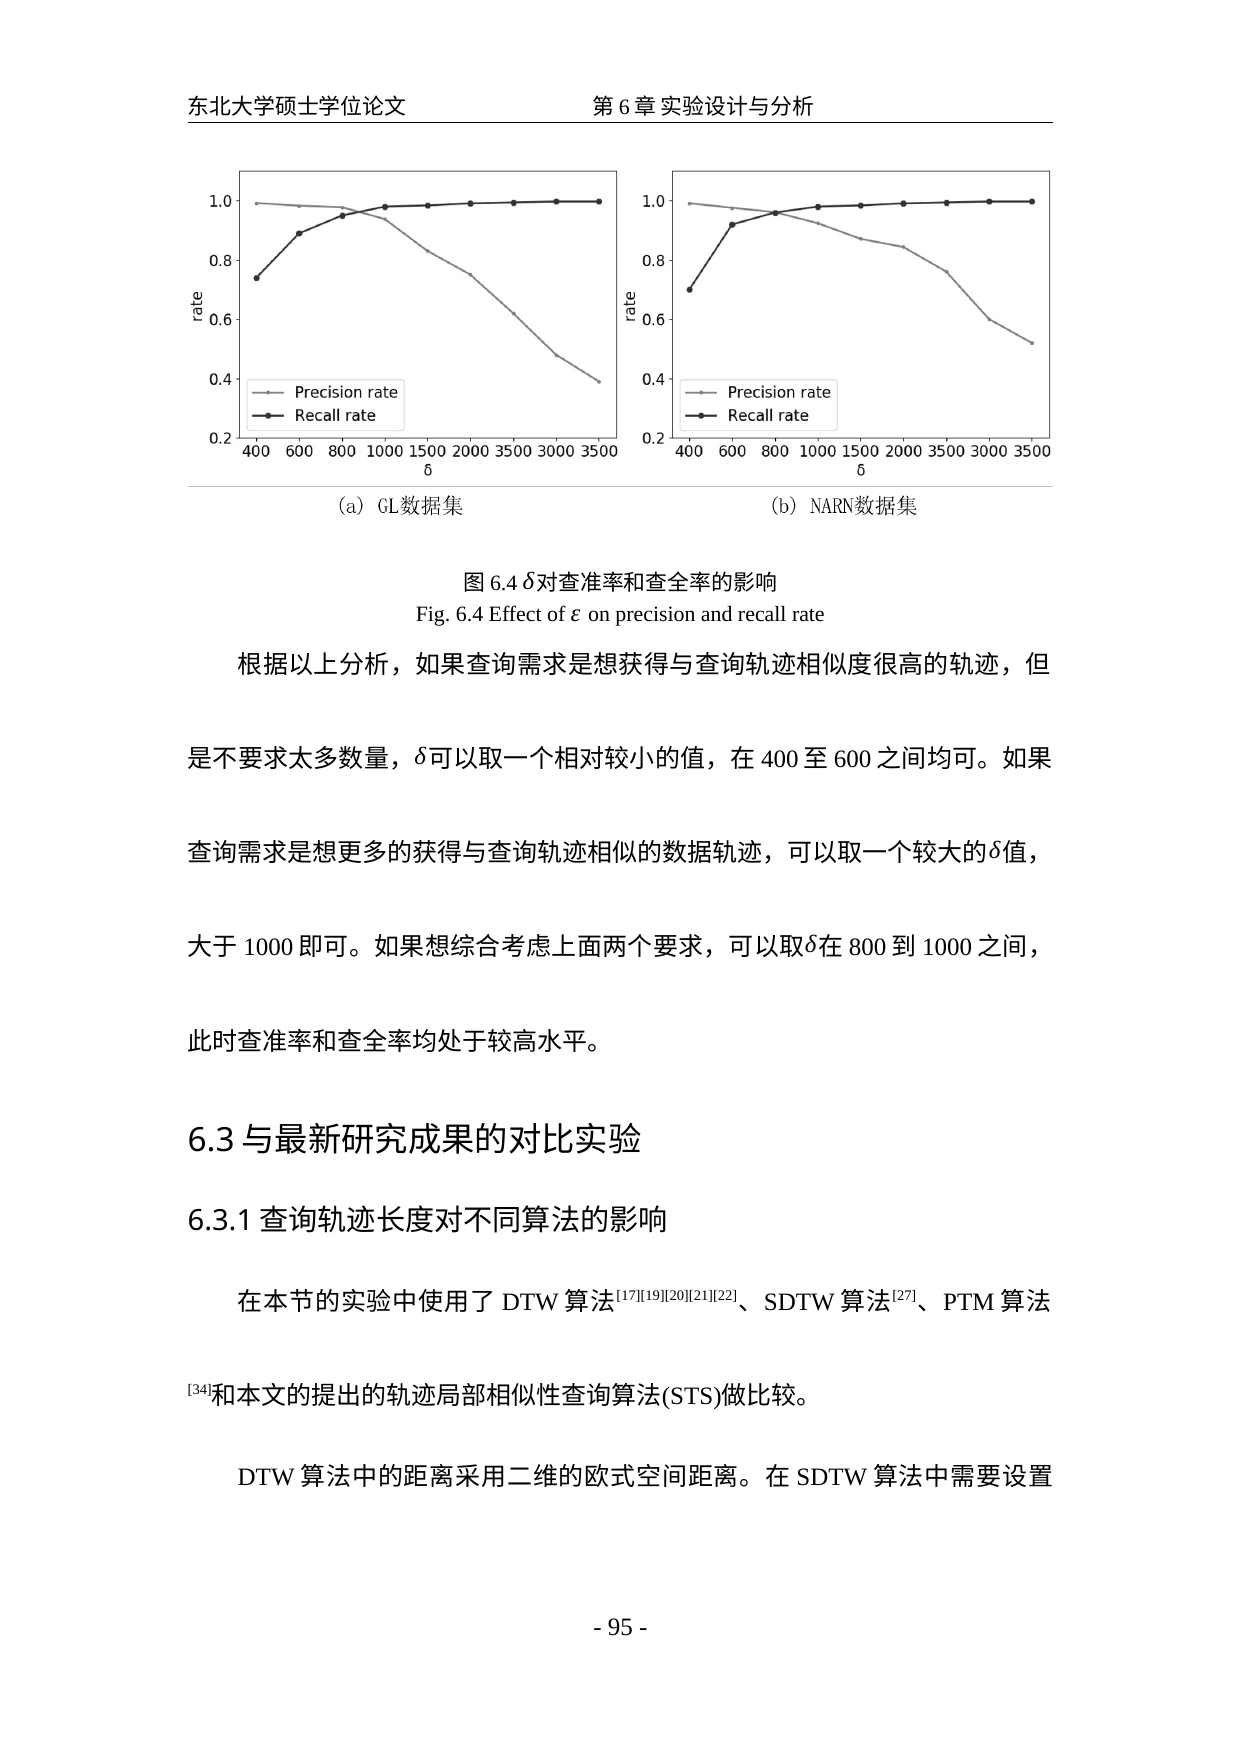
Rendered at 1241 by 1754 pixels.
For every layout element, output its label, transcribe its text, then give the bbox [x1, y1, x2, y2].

text 在本节的实验中使用了DTW算法[17][19][20][21][22]、SDTW算法[27]、PTM算法[34]和本文的提出的轨迹局部相似性查询算法(STS)做比较。 [187, 1267, 1053, 1426]
text Fig. 6.4 Effect of on precision and recall rate [187, 597, 1053, 630]
text 根据以上分析，如果查询需求是想获得与查询轨迹相似度很高的轨迹，但是不要求太多数量，可以取一个相对较小的值，在400至600之间均可。如果查询需求是想更多的获得与查询轨迹相似的数据轨迹，可以取一个较大的值，大于1000即可。如果想综合考虑上面两个要求，可以取在800到1000之间，此时查准率和查全率均处于较高水平。 [187, 630, 1053, 1072]
subtitle 6.3与最新研究成果的对比实验 [187, 1104, 1053, 1169]
picture [187, 162, 1053, 529]
text 图6.4 对查准率和查全率的影响 [187, 565, 1053, 597]
subtitle 6.3.1查询轨迹长度对不同算法的影响 [187, 1185, 1053, 1250]
